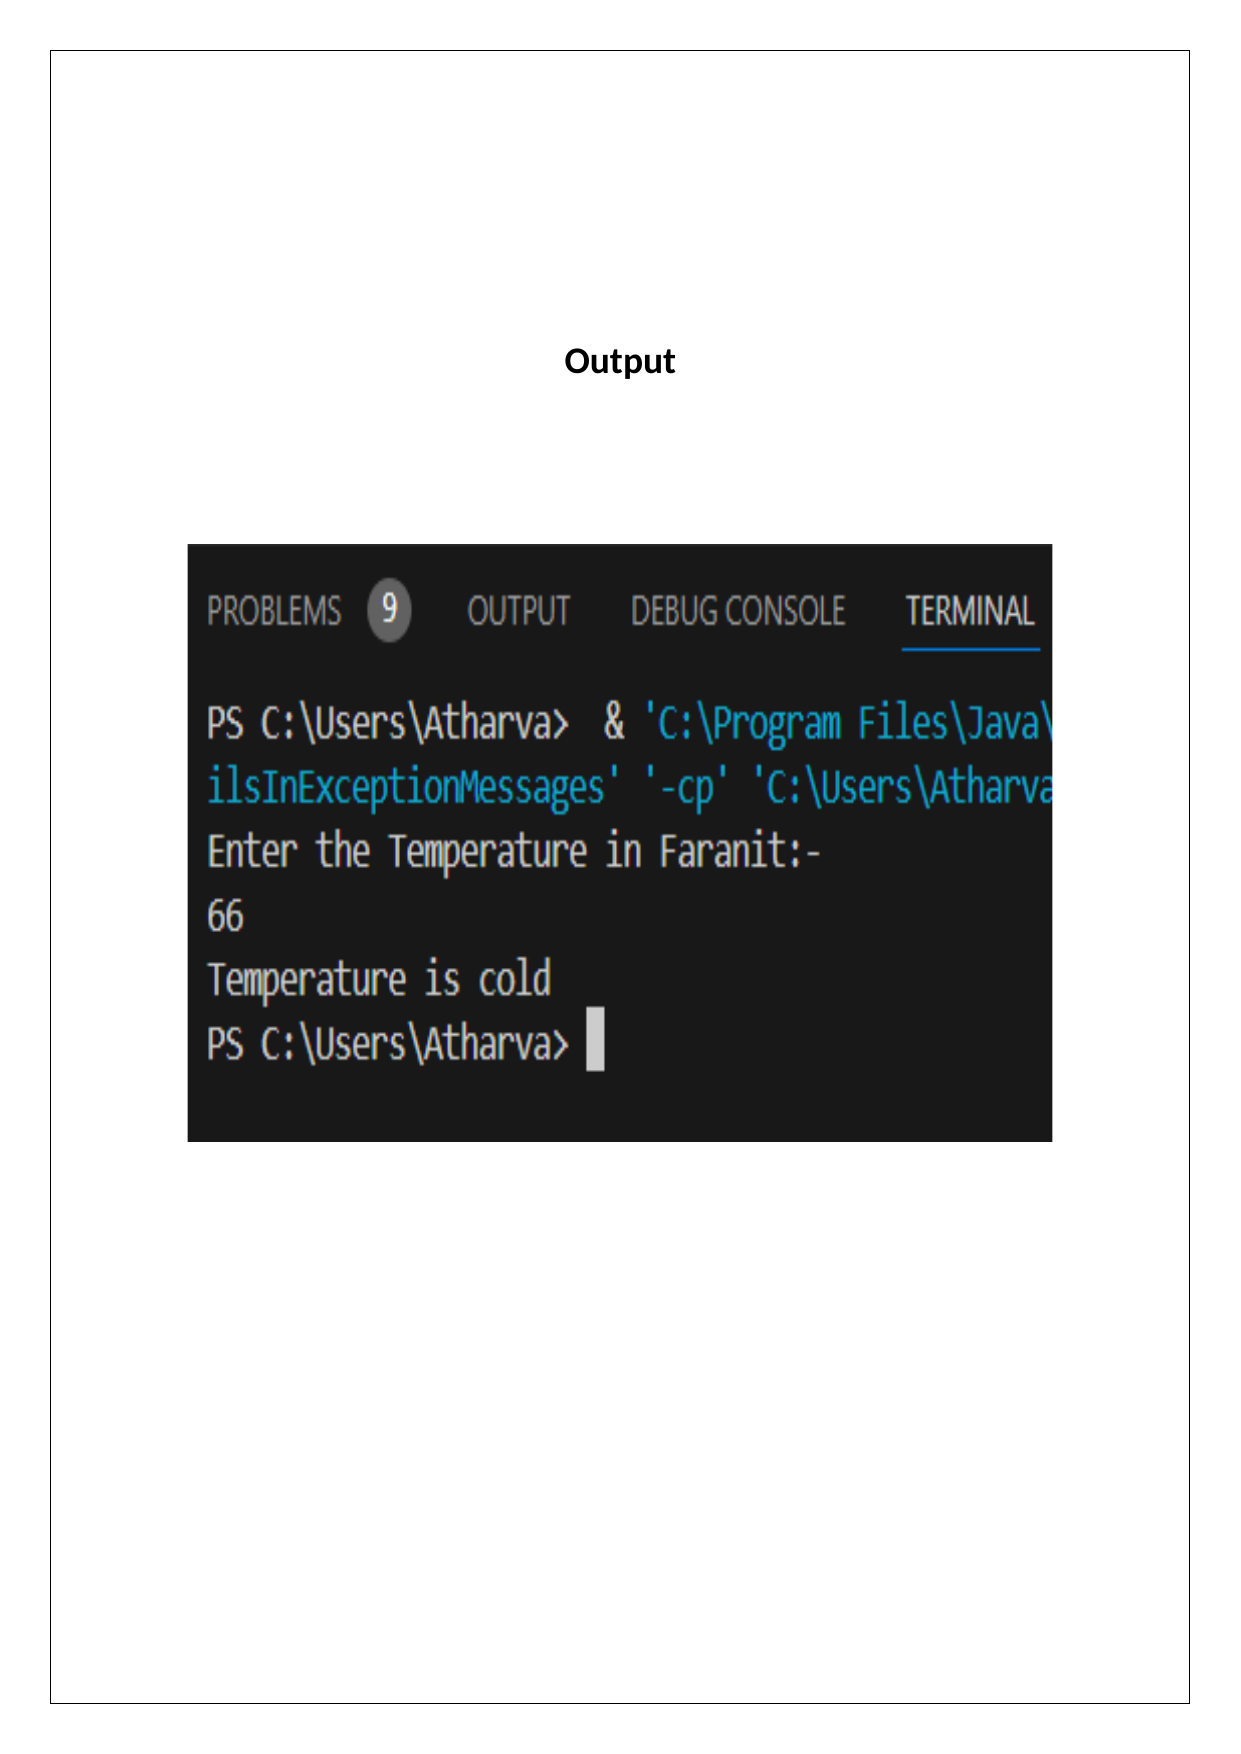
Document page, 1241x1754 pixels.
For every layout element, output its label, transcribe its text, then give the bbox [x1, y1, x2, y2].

picture [187, 544, 1053, 1142]
text Output [150, 337, 1090, 383]
